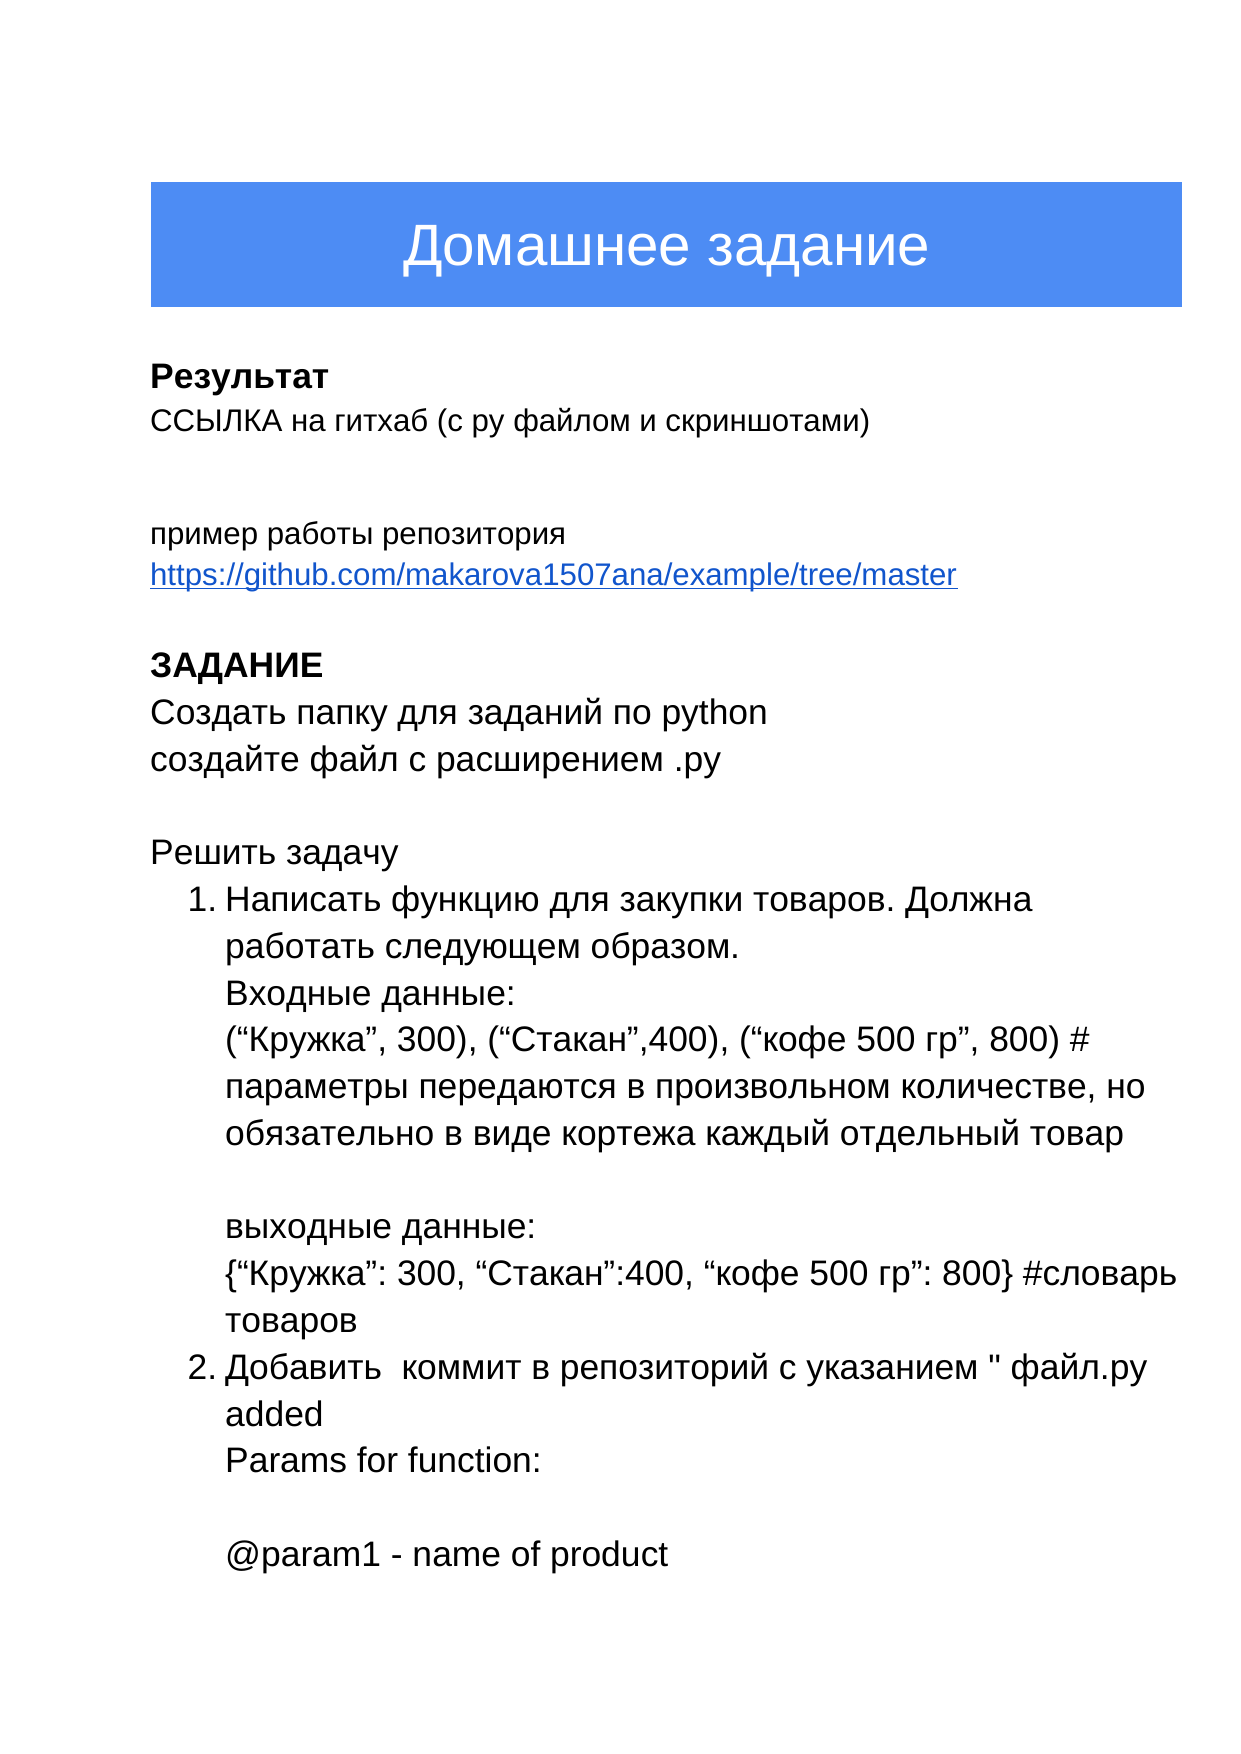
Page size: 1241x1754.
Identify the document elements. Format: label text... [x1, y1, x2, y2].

text выходные данные: [225, 1206, 1183, 1246]
table_header Домашнее задание [151, 182, 1182, 307]
text ЗАДАНИЕ [150, 644, 1183, 685]
text Params for function: [225, 1439, 1183, 1480]
text Входные данные: [225, 972, 1183, 1012]
list Добавить коммит в репозиторий с указанием " файл.py added [187, 1346, 1183, 1433]
text Создать папку для заданий по python [150, 691, 1183, 732]
text @param1 - name of product [225, 1533, 1183, 1574]
text https://github.com/makarova1507ana/example/tree/master [150, 556, 1183, 592]
list Написать функцию для закупки товаров. Должна работать следующем образом. [187, 878, 1183, 966]
text {“Кружка”: 300, “Стакан”:400, “кофе 500 гр”: 800} #словарь товаров [225, 1252, 1183, 1340]
text Результат [150, 356, 1183, 396]
text ССЫЛКА на гитхаб (c py файлом и скриншотами) [150, 402, 1183, 438]
text пример работы репозитория [150, 515, 1183, 551]
text (“Кружка”, 300), (“Стакан”,400), (“кофе 500 гр”, 800) # параметры передаются в произвольном количестве, но обязательно в виде кортежа каждый отдельный товар [225, 1018, 1183, 1153]
text Решить задачу [150, 831, 1183, 872]
text создайте файл с расширением .py [150, 738, 1183, 779]
